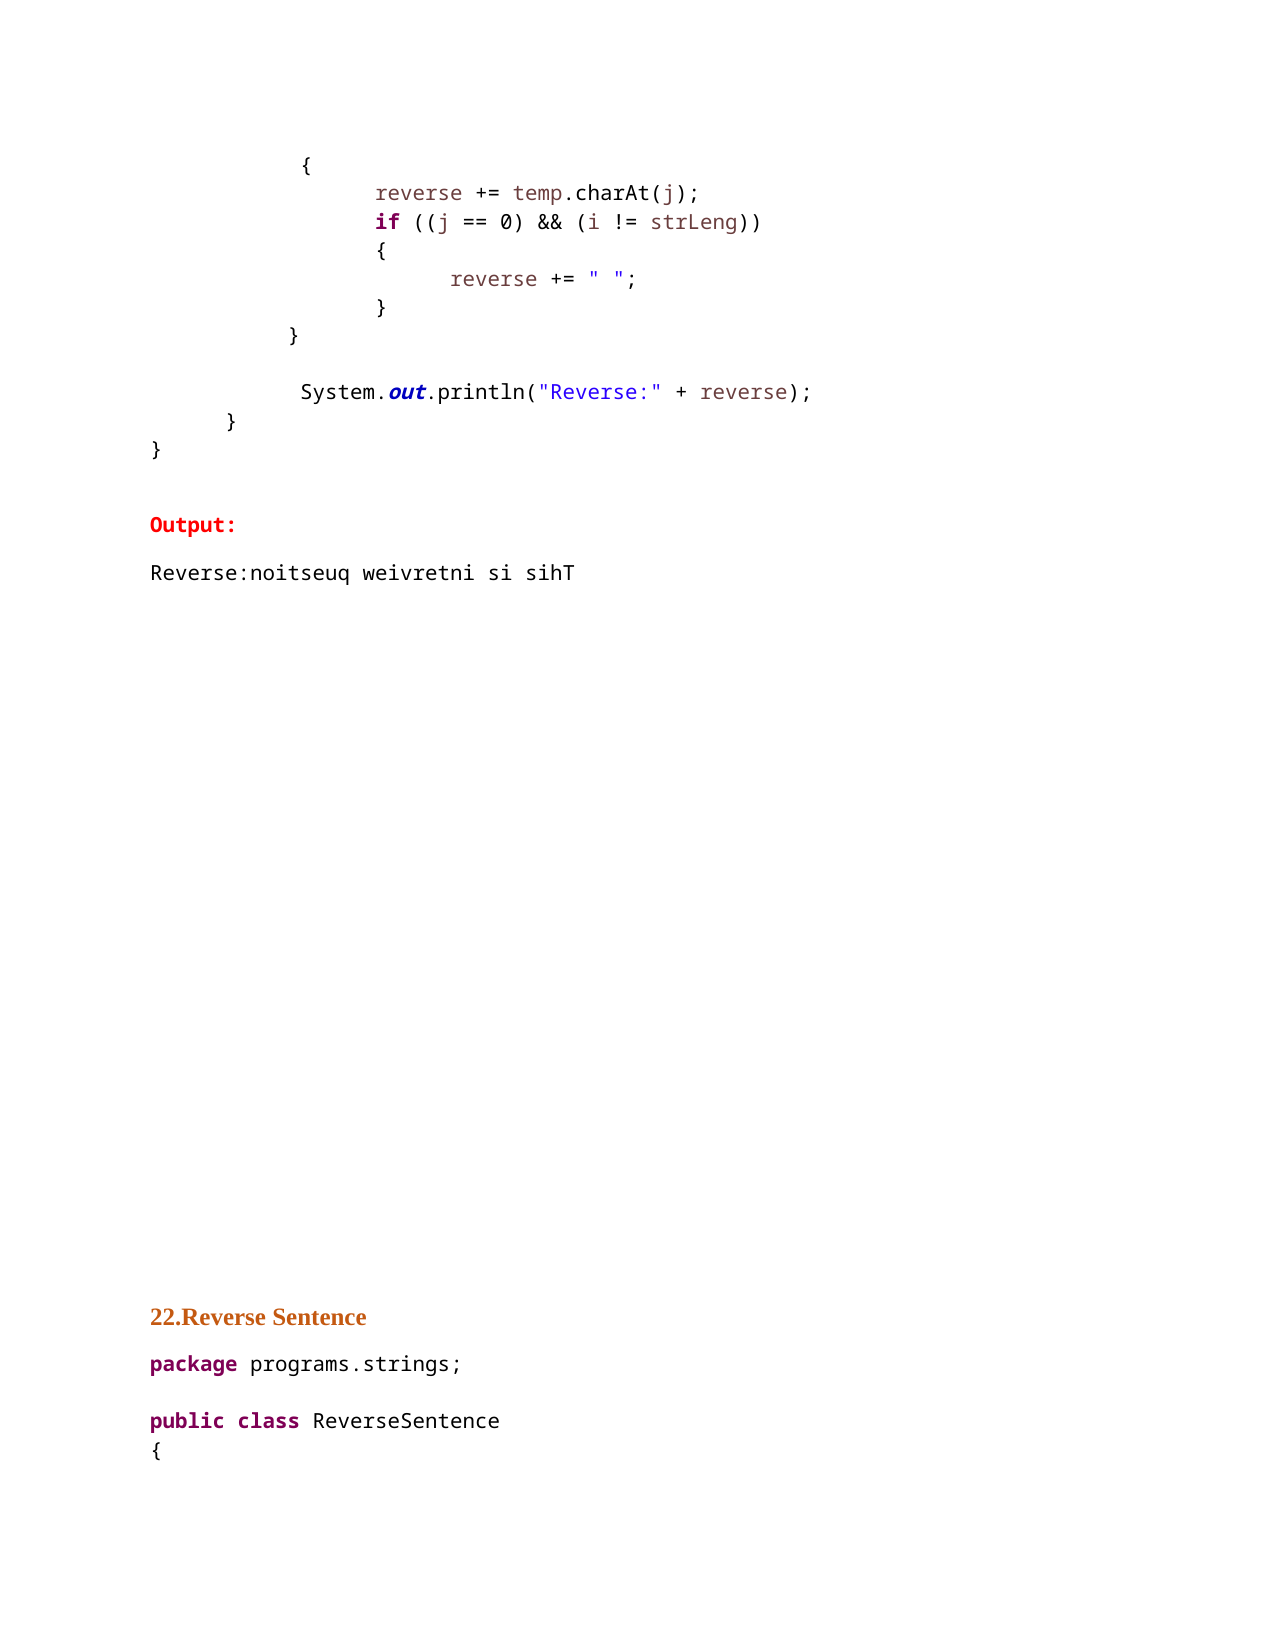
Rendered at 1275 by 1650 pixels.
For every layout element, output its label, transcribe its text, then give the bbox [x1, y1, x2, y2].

text Output: [150, 511, 1125, 539]
text reverse += temp.charAt(j); [150, 178, 1125, 207]
text package programs.strings; [150, 1349, 1125, 1378]
text reverse += " "; [150, 264, 1125, 292]
text public class ReverseSentence [150, 1406, 1125, 1435]
text { [150, 235, 1125, 264]
text } [150, 406, 1125, 434]
text System.out.println("Reverse:" + reverse); [150, 377, 1125, 406]
text } [150, 292, 1125, 321]
text if ((j == 0) && (i != strLeng)) [150, 207, 1125, 235]
text } [150, 321, 1125, 349]
text } [150, 434, 1125, 463]
text { [150, 150, 1125, 178]
text { [150, 1435, 1125, 1463]
text Reverse:noitseuq weivretni si sihT [150, 558, 1125, 586]
text 22.Reverse Sentence [150, 1302, 1125, 1331]
